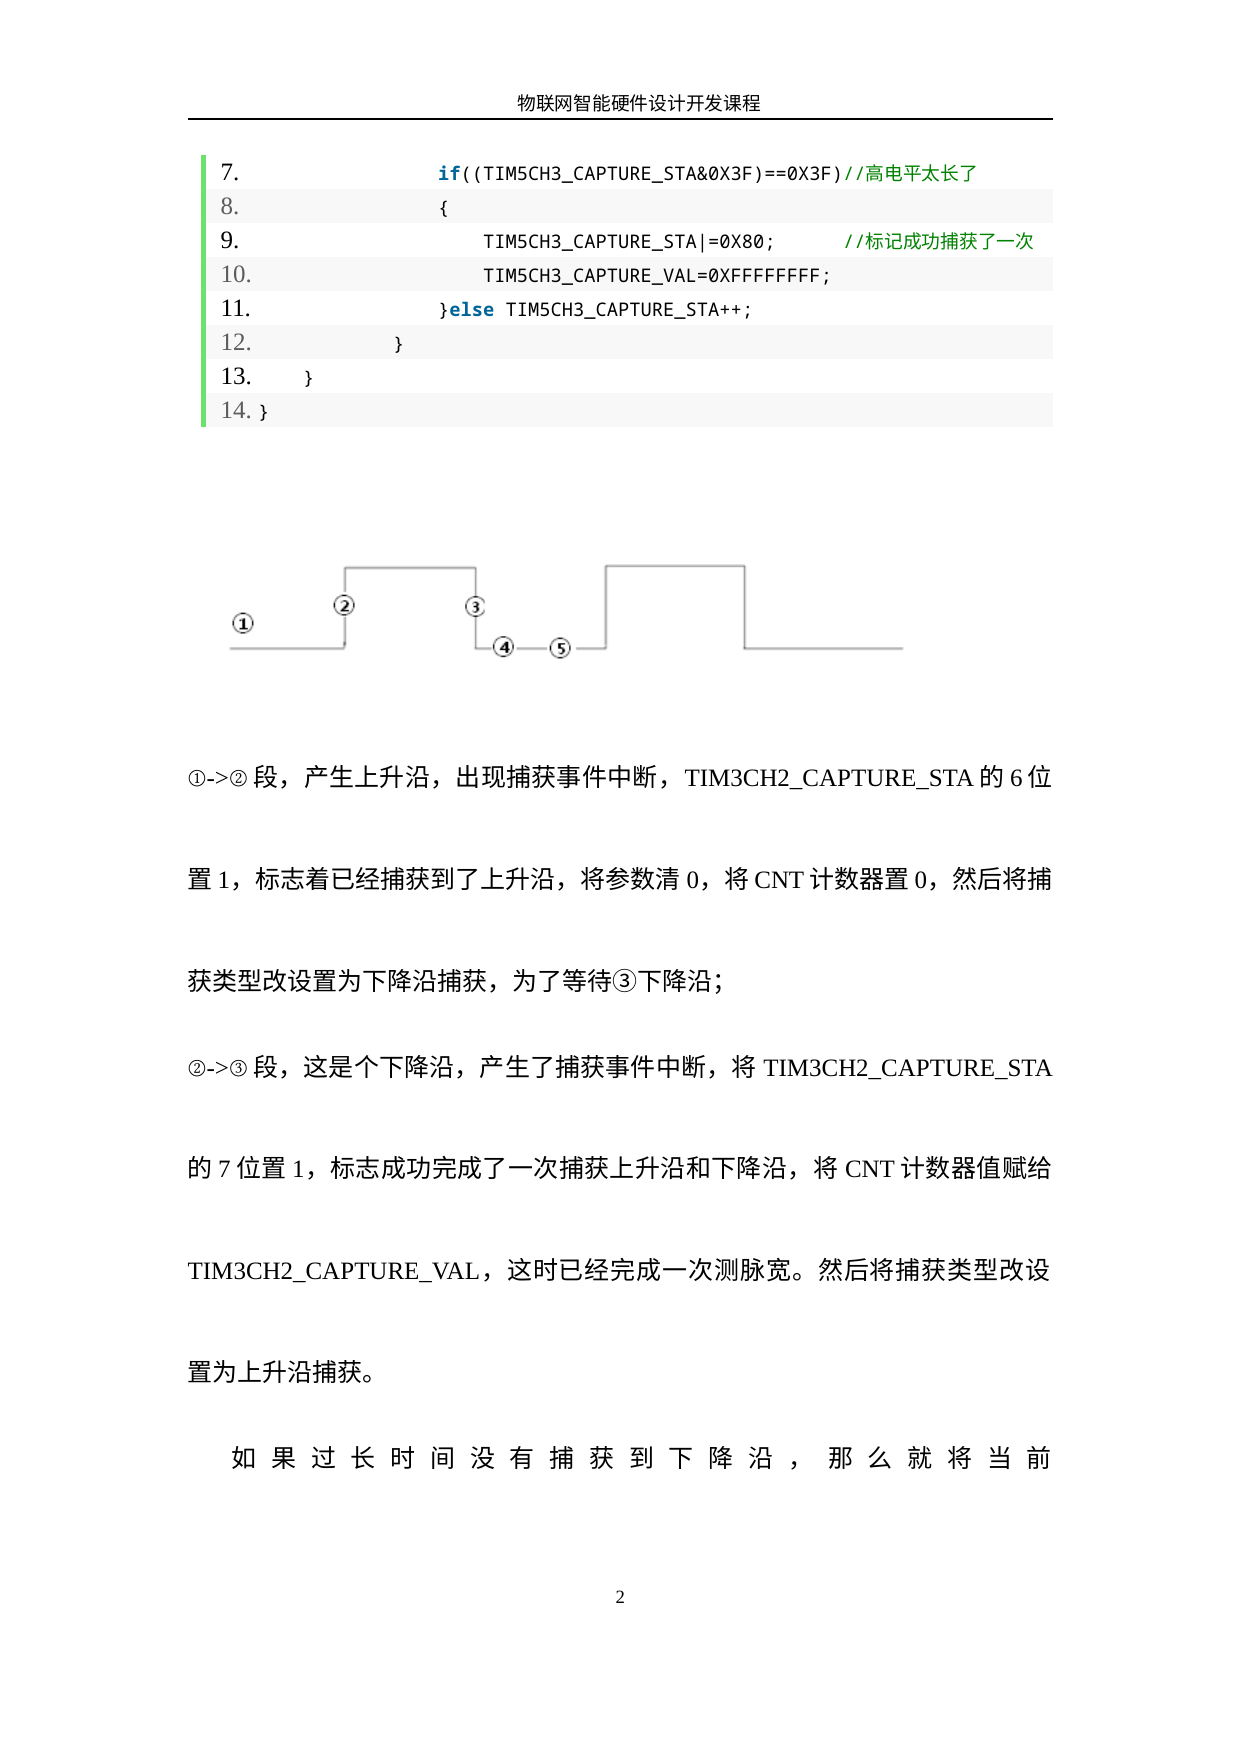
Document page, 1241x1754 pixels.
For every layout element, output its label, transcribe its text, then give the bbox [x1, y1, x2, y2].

list { [206, 189, 1053, 223]
list } [206, 325, 1053, 359]
text ②->③段，这是个下降沿，产生了捕获事件中断，将TIM3CH2_CAPTURE_STA的7位置1，标志成功完成了一次捕获上升沿和下降沿，将CNT计数器值赋给TIM3CH2_CAPTURE_VAL，这时已经完成一次测脉宽。然后将捕获类型改设置为上升沿捕获。 [187, 1031, 1053, 1405]
list }else TIM5CH3_CAPTURE_STA++; [206, 291, 1053, 325]
text ①->②段，产生上升沿，出现捕获事件中断，TIM3CH2_CAPTURE_STA的6位置1，标志着已经捕获到了上升沿，将参数清0，将CNT计数器置0，然后将捕获类型改设置为下降沿捕获，为了等待③下降沿； [187, 741, 1053, 1013]
list TIM5CH3_CAPTURE_STA|=0X80; //标记成功捕获了一次 [206, 223, 1053, 257]
picture [212, 523, 923, 707]
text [187, 1423, 1053, 1491]
list if((TIM5CH3_CAPTURE_STA&0X3F)==0X3F)//高电平太长了 [206, 155, 1053, 189]
list TIM5CH3_CAPTURE_VAL=0XFFFFFFFF; [206, 257, 1053, 291]
list } [206, 359, 1053, 393]
list } [206, 393, 1053, 427]
